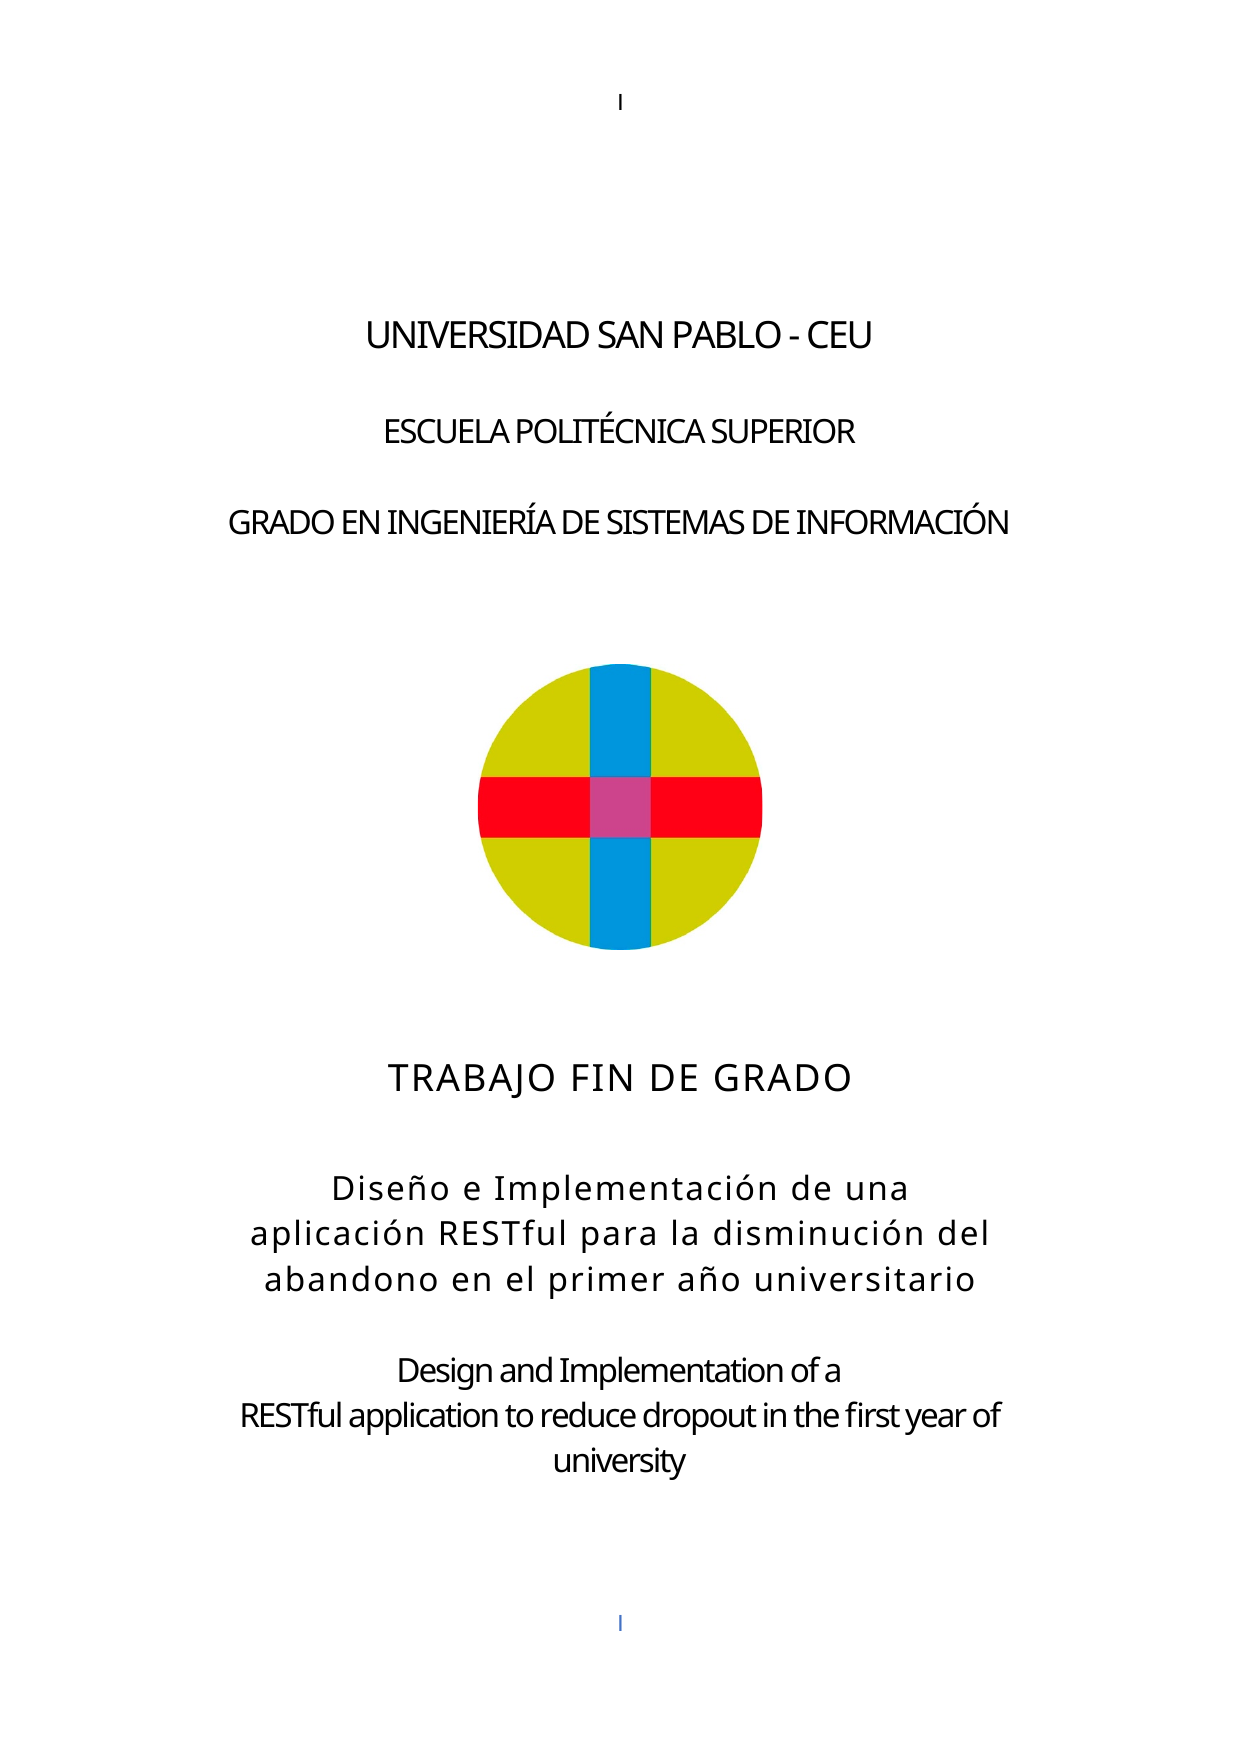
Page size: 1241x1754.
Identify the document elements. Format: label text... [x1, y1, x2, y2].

text Diseño e Implementación de una [177, 1165, 1063, 1210]
text GRADO EN INGENIERÍA DE SISTEMAS DE INFORMACIÓN [177, 499, 1063, 544]
text ESCUELA POLITÉCNICA SUPERIOR [177, 408, 1063, 453]
text TRABAJO FIN DE GRADO [177, 1051, 1063, 1102]
text UNIVERSIDAD SAN PABLO - CEU [177, 309, 1063, 360]
picture [477, 664, 763, 950]
text RESTful application to reduce dropout in the first year of university [177, 1392, 1063, 1483]
text aplicación RESTful para la disminución del abandono en el primer año universitario [177, 1210, 1063, 1301]
text Design and Implementation of a [177, 1346, 1063, 1392]
